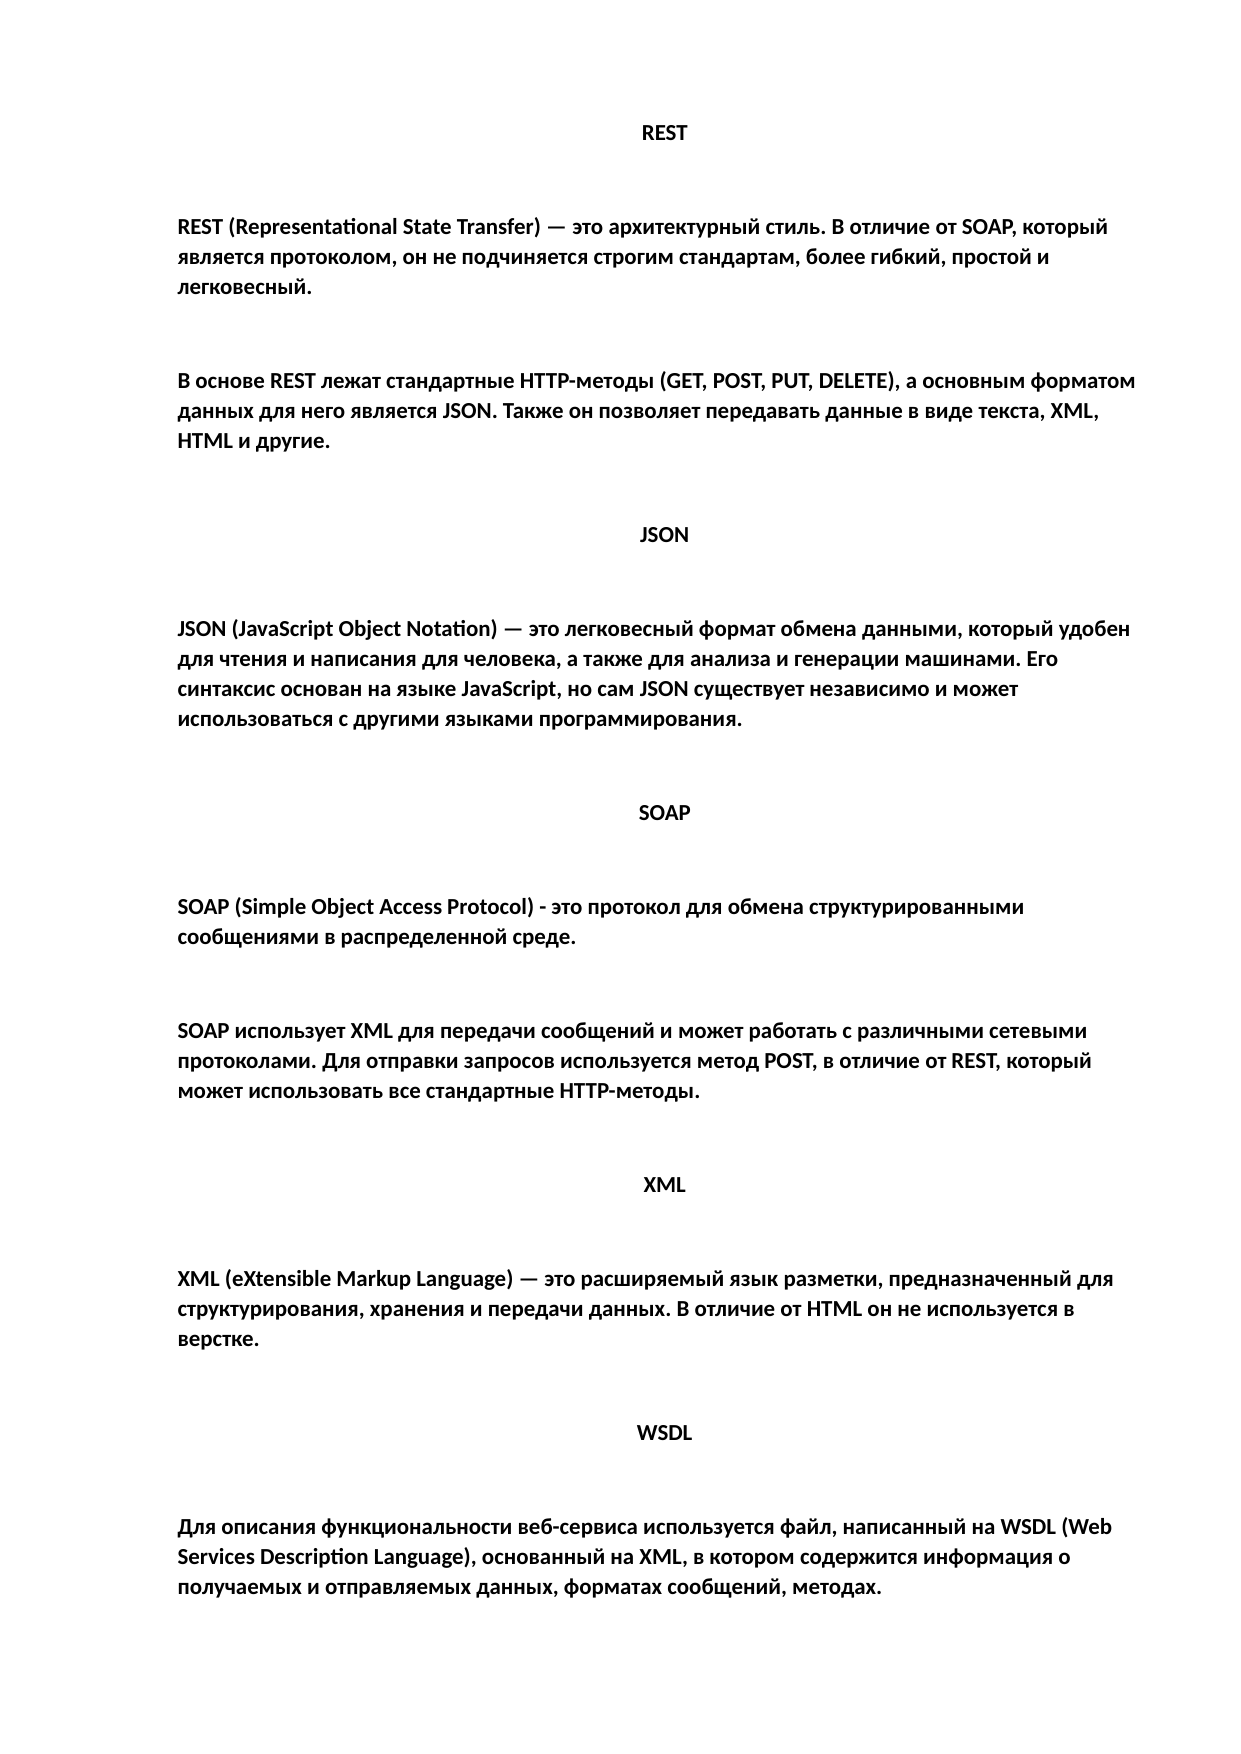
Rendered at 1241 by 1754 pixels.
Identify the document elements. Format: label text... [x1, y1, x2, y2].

text XML (eXtensible Markup Language) — это расширяемый язык разметки, предназначенный для структурирования, хранения и передачи данных. В отличие от HTML он не используется в верстке. [177, 1264, 1152, 1352]
text WSDL [177, 1418, 1152, 1446]
text SOAP (Simple Object Access Protocol) - это протокол для обмена структурированными сообщениями в распределенной среде. [177, 892, 1152, 950]
text REST (Representational State Transfer) — это архитектурный стиль. В отличие от SOAP, который является протоколом, он не подчиняется строгим стандартам, более гибкий, простой и легковесный. [177, 212, 1152, 300]
text XML [177, 1170, 1152, 1198]
text В основе REST лежат стандартные HTTP-методы (GET, POST, PUT, DELETE), а основным форматом данных для него является JSON. Также он позволяет передавать данные в виде текста, XML, HTML и другие. [177, 366, 1152, 454]
text REST [177, 118, 1152, 146]
text JSON (JavaScript Object Notation) — это легковесный формат обмена данными, который удобен для чтения и написания для человека, а также для анализа и генерации машинами. Его синтаксис основан на языке JavaScript, но сам JSON существует независимо и может использоваться с другими языками программирования. [177, 614, 1152, 733]
text JSON [177, 520, 1152, 548]
text SOAP использует XML для передачи сообщений и может работать с различными сетевыми протоколами. Для отправки запросов используется метод POST, в отличие от REST, который может использовать все стандартные HTTP-методы. [177, 1016, 1152, 1104]
text SOAP [177, 798, 1152, 826]
text Для описания функциональности веб-сервиса используется файл, написанный на WSDL (Web Services Description Language), основанный на XML, в котором содержится информация о получаемых и отправляемых данных, форматах сообщений, методах. [177, 1512, 1152, 1600]
